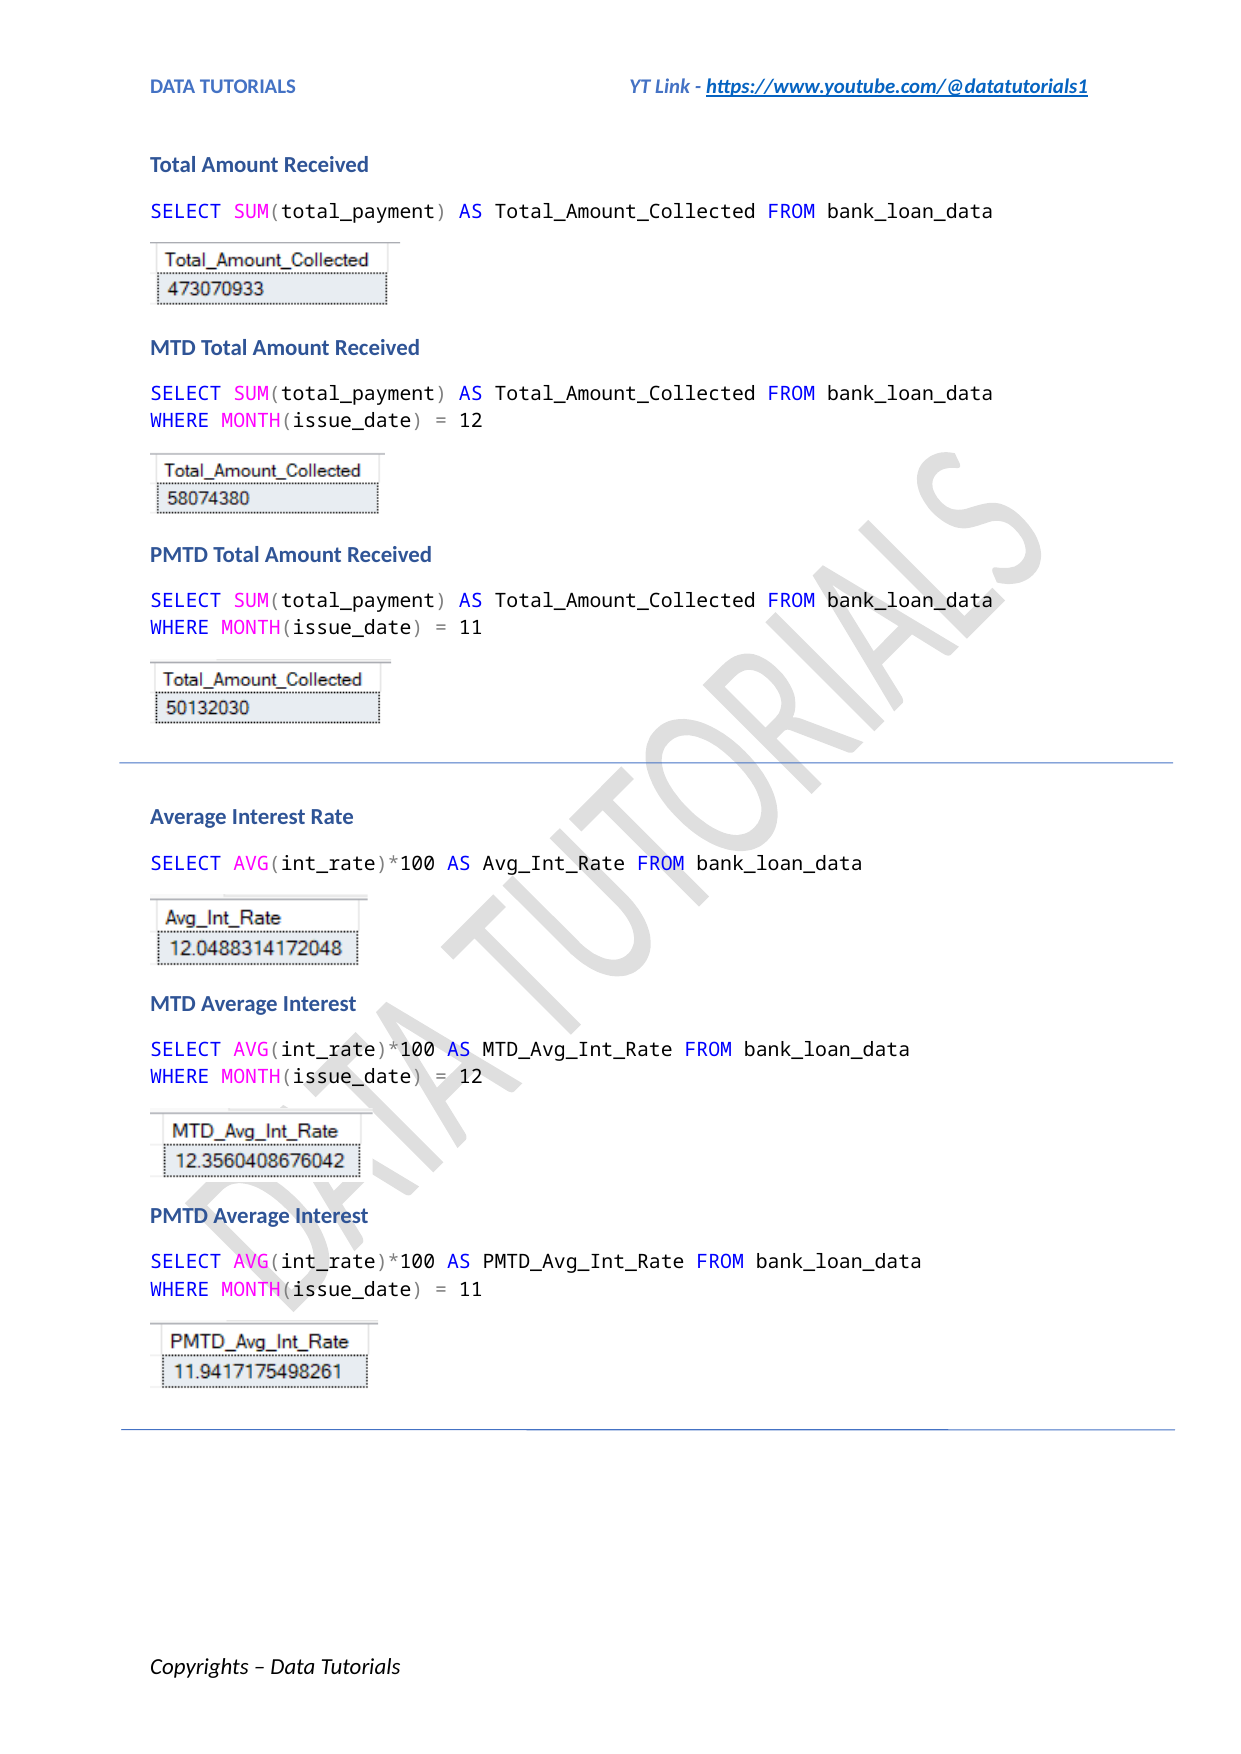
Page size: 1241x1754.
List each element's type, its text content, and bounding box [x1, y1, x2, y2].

text SELECT AVG(int_rate)*100 AS Avg_Int_Rate FROM bank_loan_data [150, 849, 1090, 876]
text SELECT SUM(total_payment) AS Total_Amount_Collected FROM bank_loan_data [150, 379, 1090, 407]
text PMTD Average Interest [150, 1201, 1090, 1229]
text WHERE MONTH(issue_date) = 11 [150, 614, 1090, 641]
picture [150, 242, 401, 314]
text PMTD Total Amount Received [150, 540, 1090, 568]
text SELECT AVG(int_rate)*100 AS PMTD_Avg_Int_Rate FROM bank_loan_data [150, 1248, 1090, 1275]
text SELECT AVG(int_rate)*100 AS MTD_Avg_Int_Rate FROM bank_loan_data [150, 1036, 1090, 1063]
picture [150, 894, 368, 970]
picture [150, 1320, 379, 1396]
text MTD Average Interest [150, 989, 1090, 1017]
text WHERE MONTH(issue_date) = 11 [150, 1275, 1090, 1302]
picture [150, 659, 392, 737]
text SELECT SUM(total_payment) AS Total_Amount_Collected FROM bank_loan_data [150, 587, 1090, 614]
text MTD Total Amount Received [150, 333, 1090, 361]
text SELECT SUM(total_payment) AS Total_Amount_Collected FROM bank_loan_data [150, 197, 1090, 224]
picture [150, 1108, 373, 1182]
picture [150, 452, 385, 521]
text WHERE MONTH(issue_date) = 12 [150, 407, 1090, 433]
text Average Interest Rate [150, 802, 1090, 830]
text WHERE MONTH(issue_date) = 12 [150, 1063, 1090, 1089]
text Total Amount Received [150, 150, 1090, 178]
